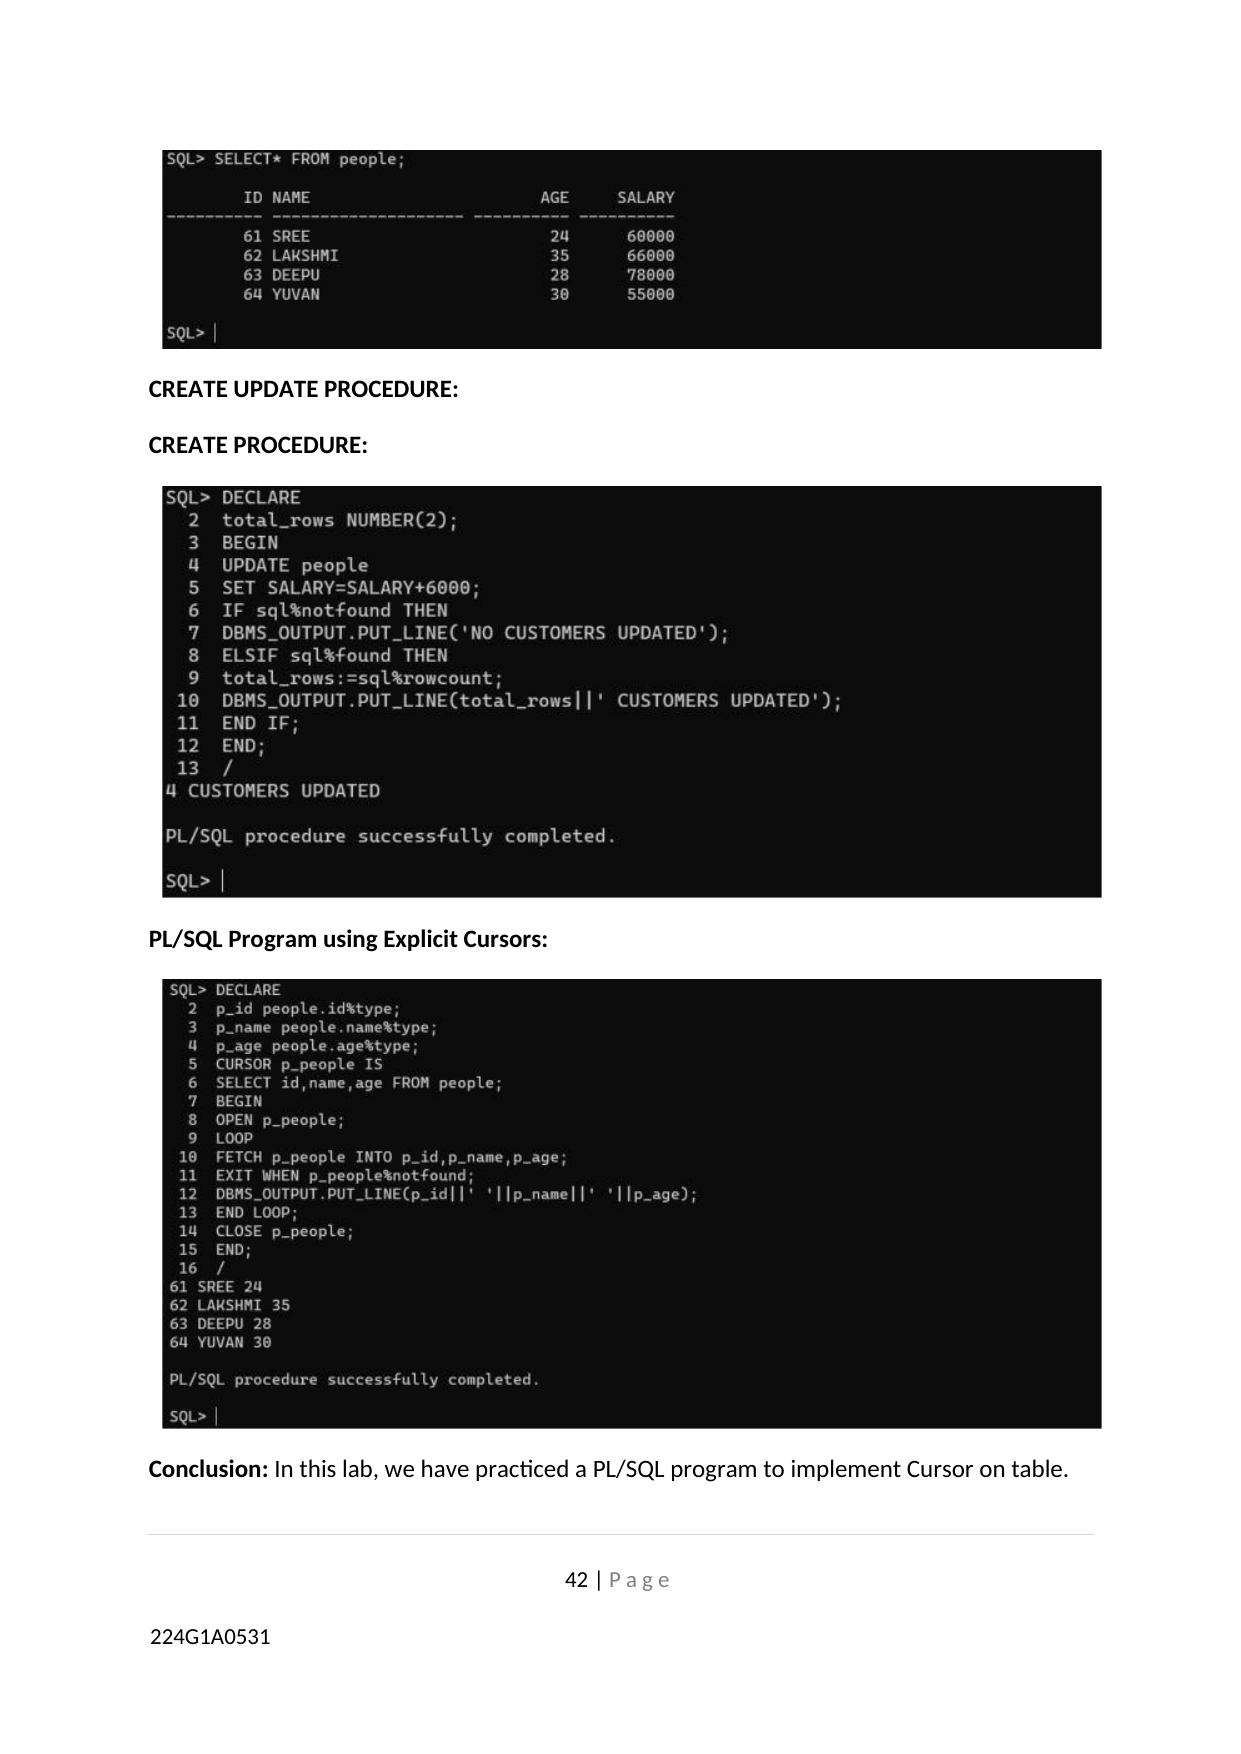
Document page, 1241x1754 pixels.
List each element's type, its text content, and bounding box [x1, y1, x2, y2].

picture [162, 150, 1103, 349]
text Conclusion: In this lab, we have practiced a PL/SQL program to implement Cursor on table. [148, 1453, 1094, 1484]
text PL/SQL Program using Explicit Cursors: [148, 923, 1104, 953]
text CREATE PROCEDURE: [148, 430, 1104, 460]
picture [162, 979, 1103, 1430]
text CREATE UPDATE PROCEDURE: [148, 373, 1104, 404]
picture [162, 486, 1103, 899]
